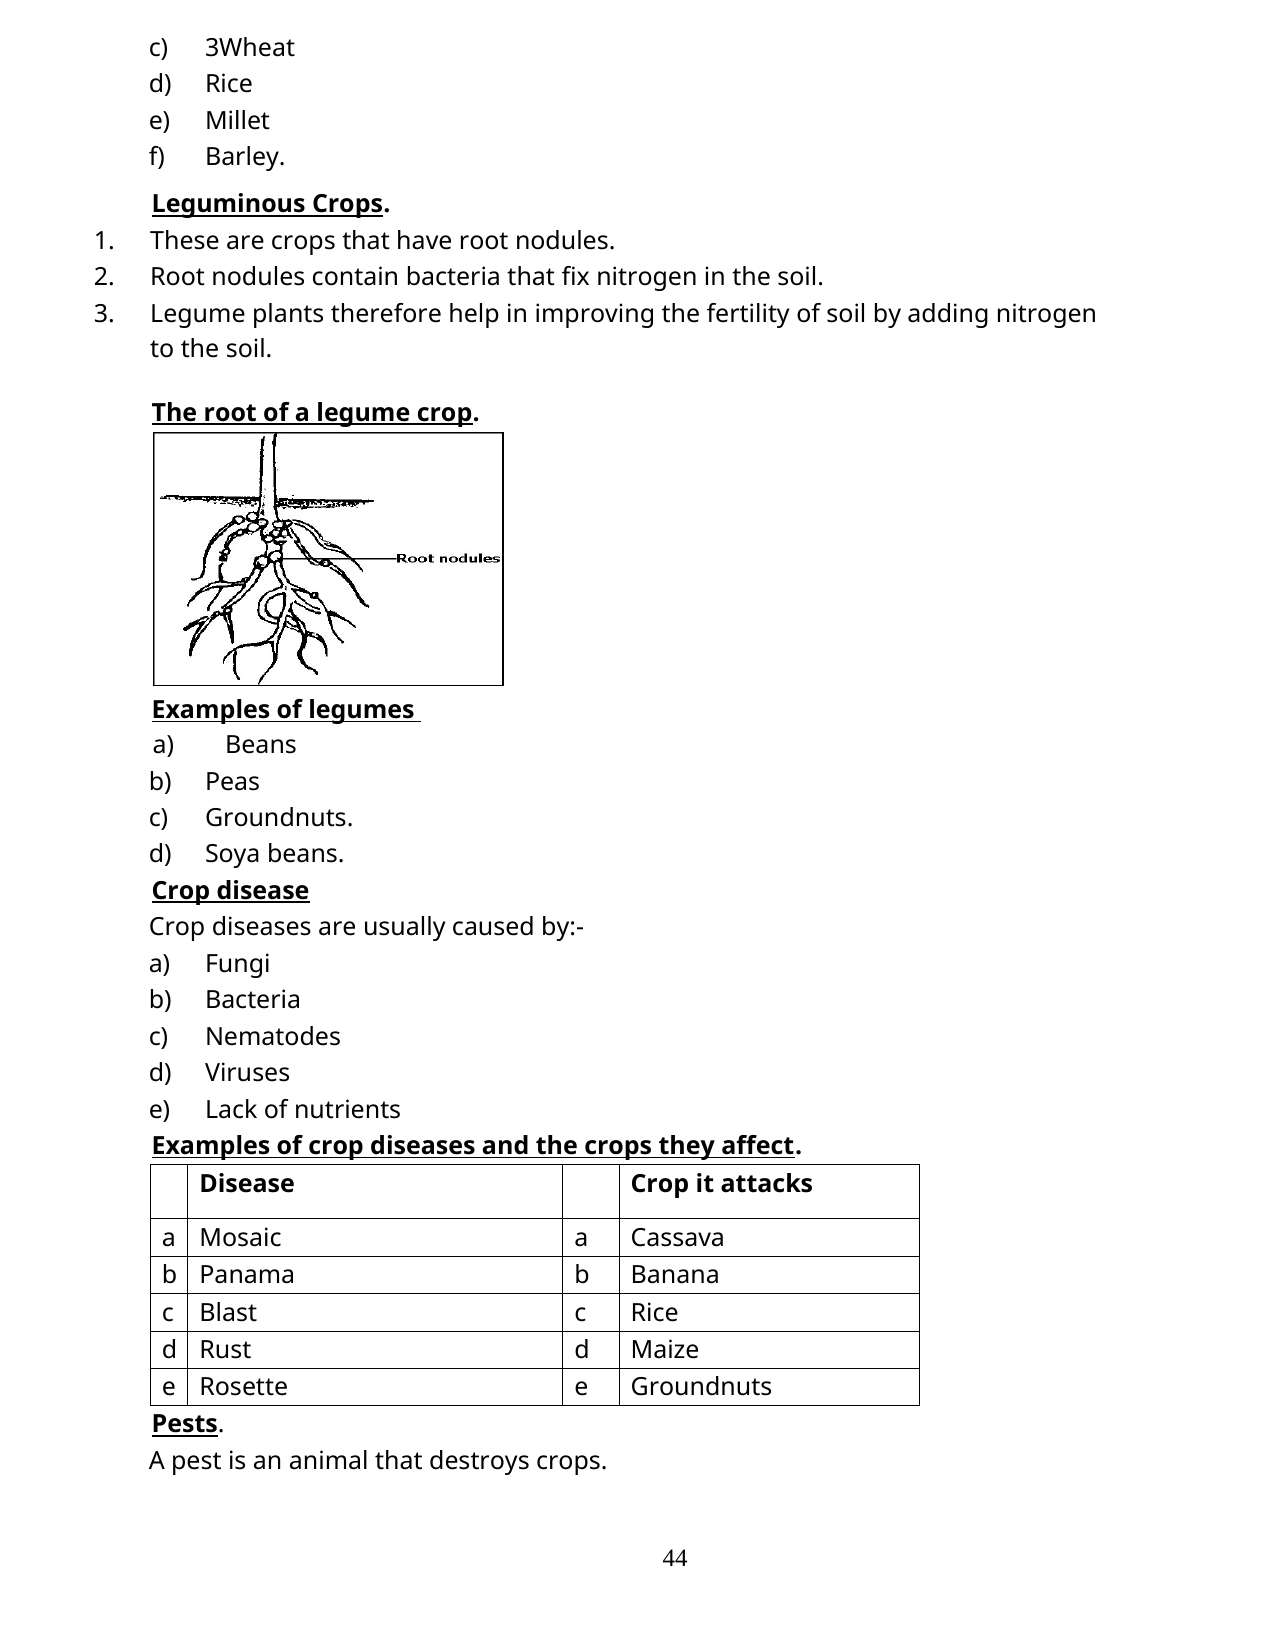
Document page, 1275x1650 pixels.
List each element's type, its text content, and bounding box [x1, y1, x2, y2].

table_cell Rosette [188, 1369, 562, 1405]
list Barley. [148, 139, 1199, 173]
table_cell e [151, 1369, 187, 1405]
table_cell d [563, 1332, 619, 1368]
list Viruses [148, 1055, 1199, 1089]
table_cell Mosaic [188, 1219, 562, 1256]
text Crop diseases are usually caused by:- [148, 909, 1199, 943]
table_cell c [563, 1294, 619, 1331]
list Legume plants therefore help in improving the fertility of soil by adding nitrogen to the soil. [94, 295, 1199, 364]
table_cell Banana [620, 1257, 919, 1293]
table_cell Cassava [620, 1219, 919, 1256]
text A pest is an animal that destroys crops. [148, 1442, 1199, 1477]
text Leguminous Crops. [151, 186, 958, 220]
list These are crops that have root nodules. [94, 222, 1199, 257]
list Lack of nutrients [148, 1091, 1199, 1125]
table_cell Rice [620, 1294, 919, 1331]
list 3Wheat [148, 30, 1199, 64]
list Rice [148, 66, 1199, 100]
text Examples of crop diseases and the crops they affect. [151, 1128, 958, 1162]
picture [150, 431, 506, 689]
list Nematodes [148, 1018, 1199, 1052]
list Root nodules contain bacteria that fix nitrogen in the soil. [94, 259, 1199, 293]
table_header Disease [188, 1165, 562, 1218]
table_cell Blast [188, 1294, 562, 1331]
table_cell Groundnuts [620, 1369, 919, 1405]
table_cell Rust [188, 1332, 562, 1368]
table_header Crop it attacks [620, 1165, 919, 1218]
text Examples of legumes a) Beans [151, 692, 438, 761]
list Peas [148, 763, 1199, 797]
list Bacteria [148, 982, 1199, 1016]
list Groundnuts. [148, 800, 1199, 834]
table_cell e [563, 1369, 619, 1405]
table_cell b [151, 1257, 187, 1293]
table_cell a [151, 1219, 187, 1256]
list Soya beans. [148, 836, 1199, 870]
table_cell a [563, 1219, 619, 1256]
table_cell Panama [188, 1257, 562, 1293]
text Crop disease [151, 873, 958, 907]
table_header [563, 1165, 619, 1218]
table_cell Maize [620, 1332, 919, 1368]
text The root of a legume crop. [151, 394, 958, 429]
list Millet [148, 103, 1199, 137]
table_cell c [151, 1294, 187, 1331]
table_cell d [151, 1332, 187, 1368]
table_header [151, 1165, 187, 1218]
table_cell b [563, 1257, 619, 1293]
text Pests. [151, 1406, 958, 1440]
list Fungi [148, 946, 1199, 979]
